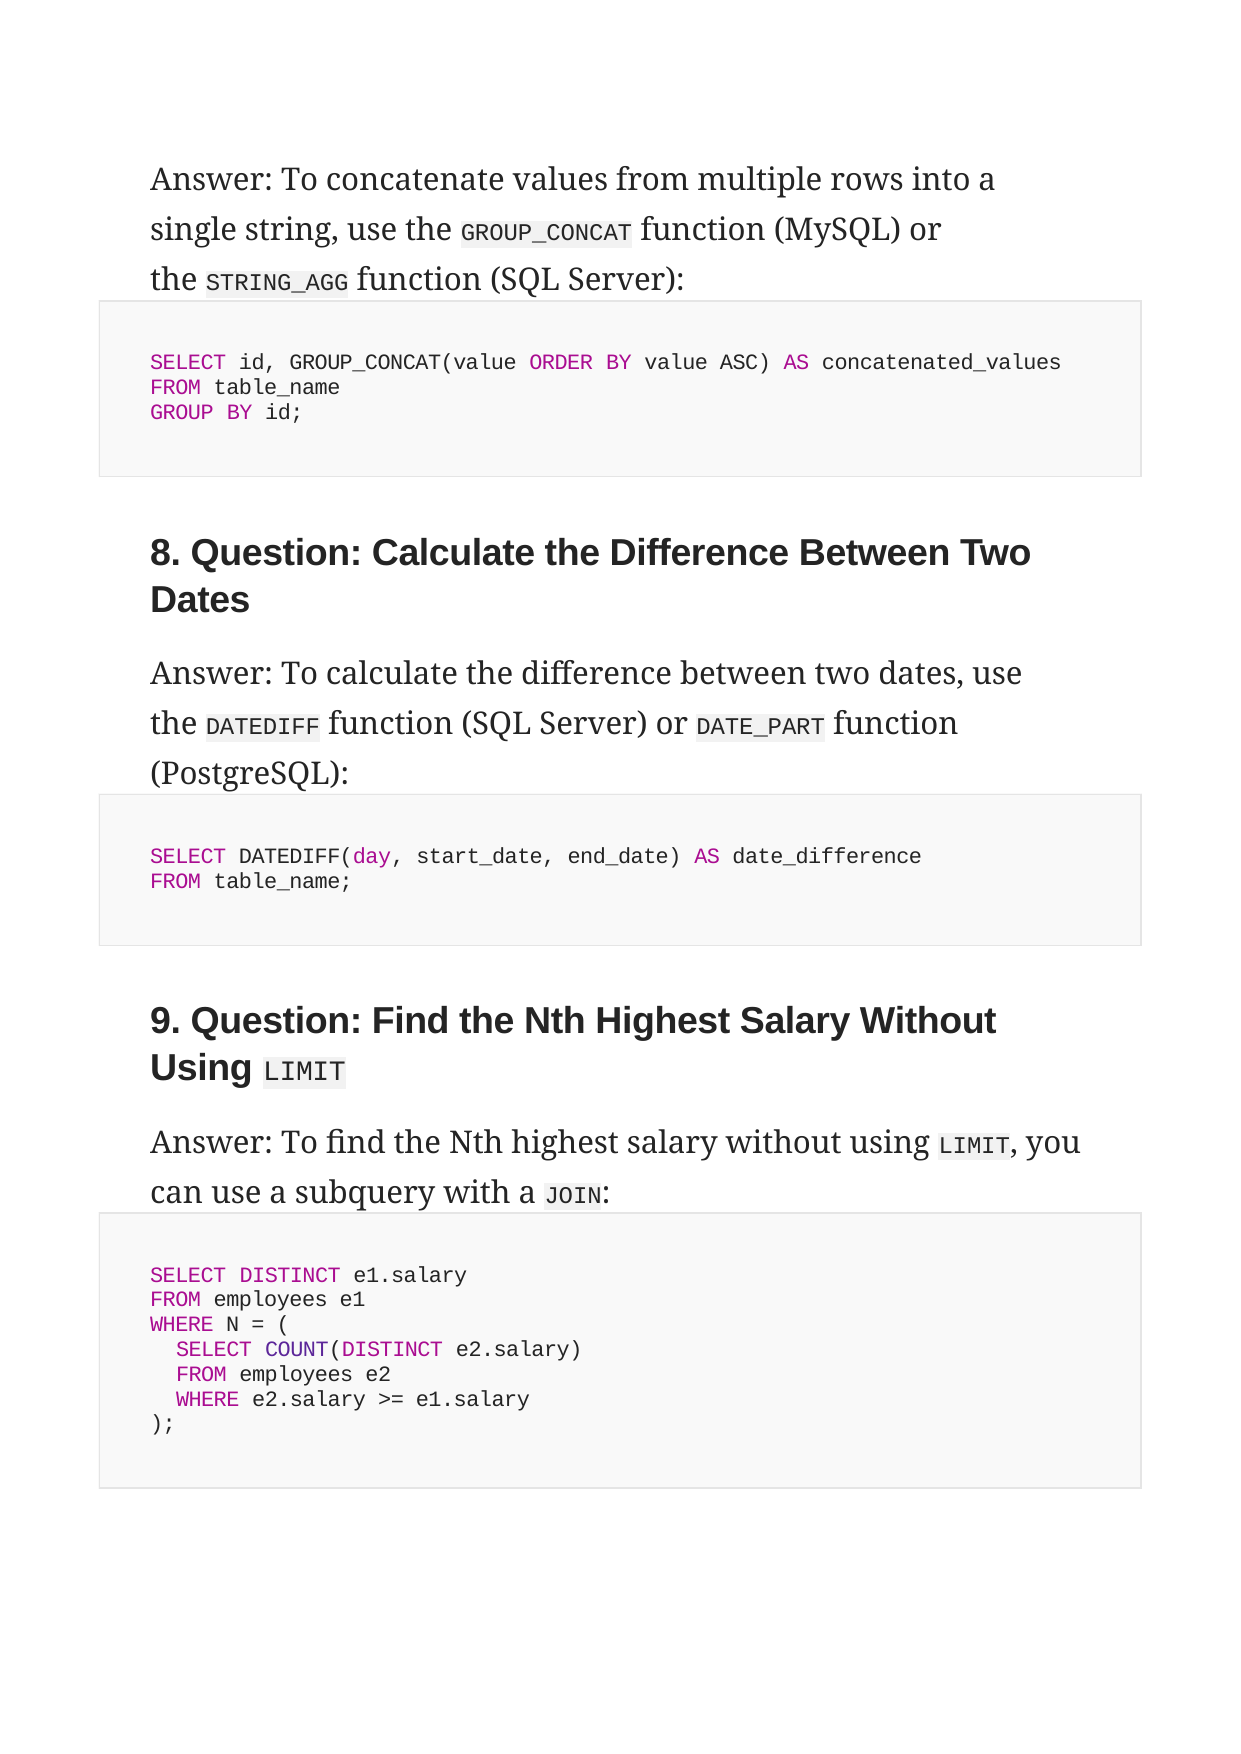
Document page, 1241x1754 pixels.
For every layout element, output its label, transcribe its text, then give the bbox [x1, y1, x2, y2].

text SELECT DATEDIFF(day, start_date, end_date) AS date_difference FROM table_name; [100, 795, 1140, 945]
text 8. Question: Calculate the Difference Between Two Dates [150, 526, 1090, 620]
text SELECT id, GROUP_CONCAT(value ORDER BY value ASC) AS concatenated_values FROM table_name GROUP BY id; [100, 302, 1140, 476]
text SELECT DISTINCT e1.salary FROM employees e1 WHERE N = ( SELECT COUNT(DISTINCT e2.salary) FROM employees e2 WHERE e2.salary >= e1.salary ); [100, 1214, 1140, 1487]
text 9. Question: Find the Nth Highest Salary Without Using LIMIT [150, 995, 1090, 1089]
text Answer: To calculate the difference between two dates, use the DATEDIFF function (SQL Server) or DATE_PART function (PostgreSQL): [150, 643, 1090, 793]
text Answer: To find the Nth highest salary without using LIMIT, you can use a subquery with a JOIN: [150, 1112, 1090, 1212]
text Answer: To concatenate values from multiple rows into a single string, use the GROUP_CONCAT function (MySQL) or the STRING_AGG function (SQL Server): [150, 150, 1090, 300]
